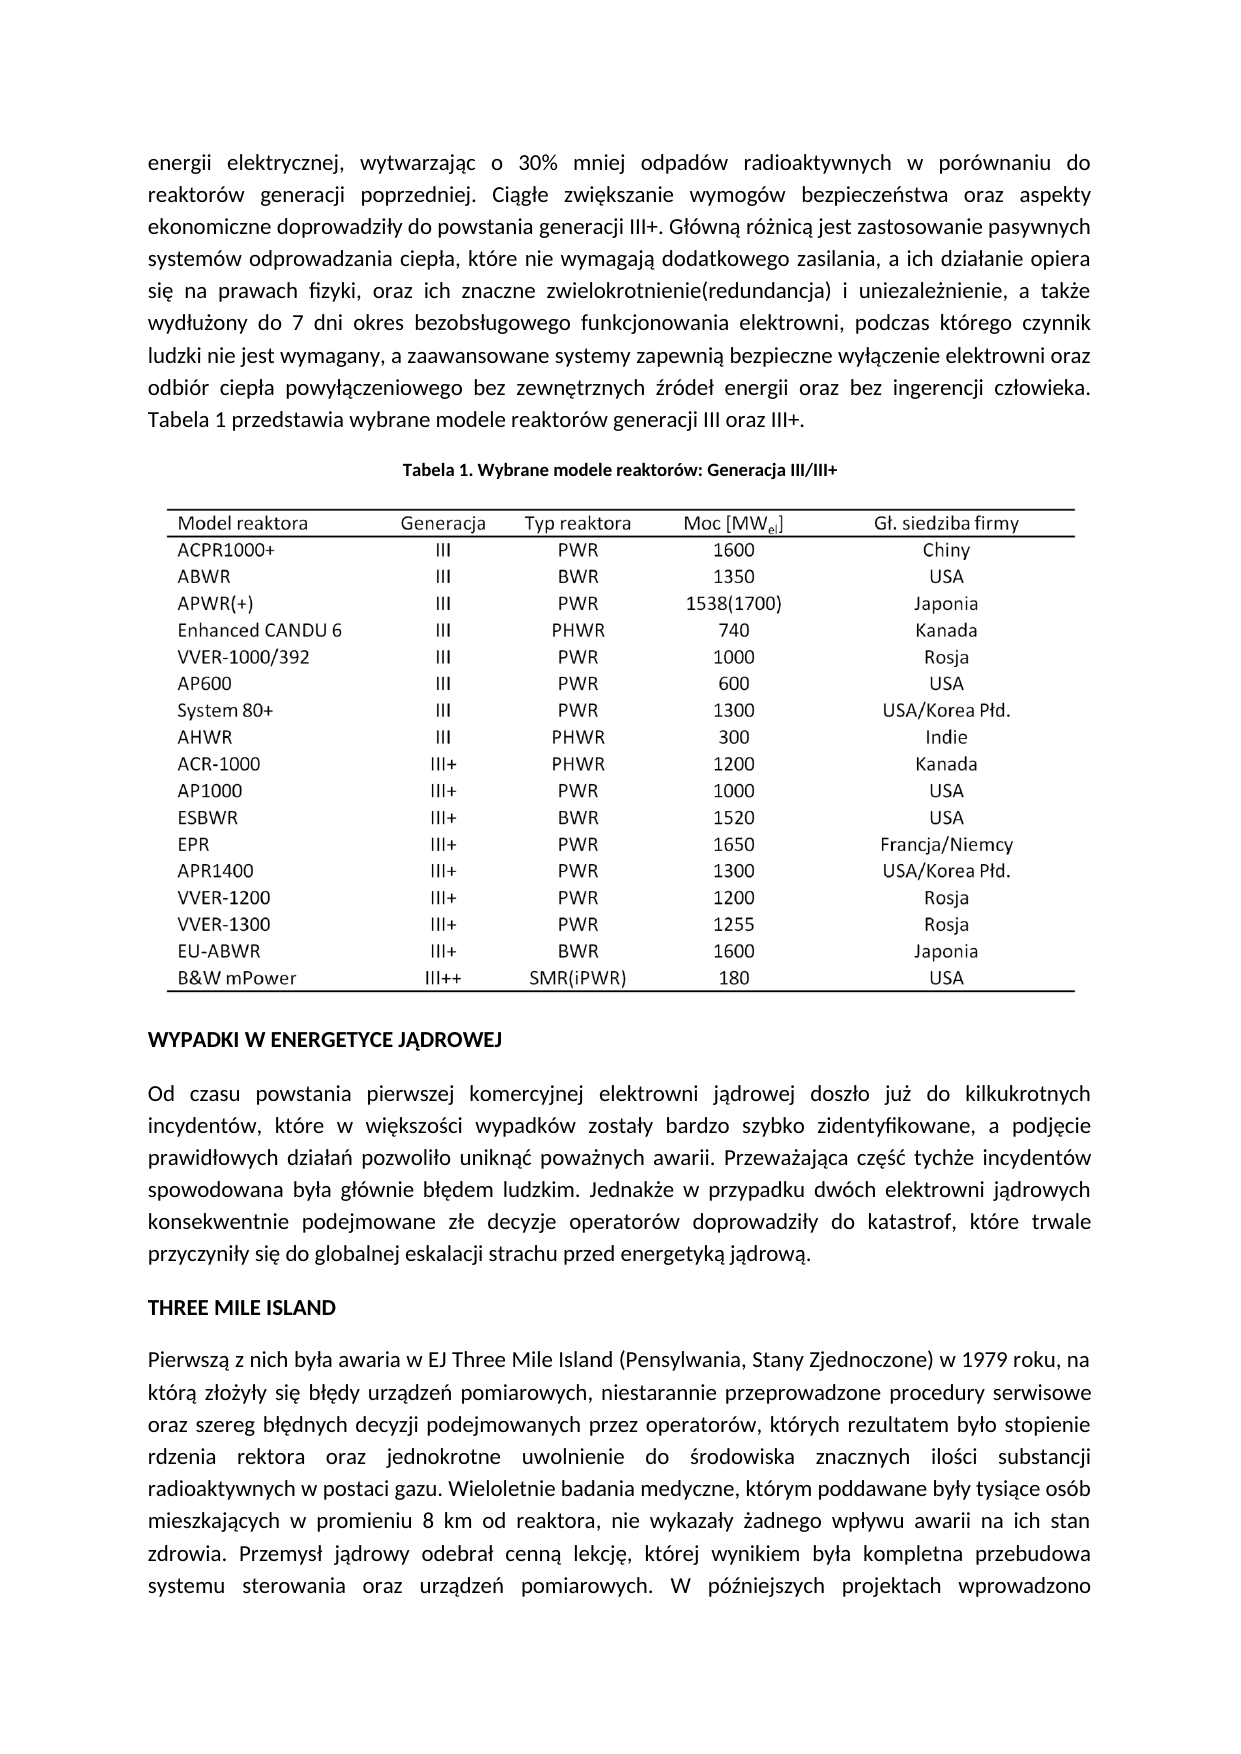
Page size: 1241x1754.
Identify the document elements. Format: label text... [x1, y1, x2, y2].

text Tabela 1. Wybrane modele reaktorów: Generacja III/III+ [148, 458, 1093, 481]
text Od czasu powstania pierwszej komercyjnej elektrowni jądrowej doszło już do kilkukrotnych incydentów, które w większości wypadków zostały bardzo szybko zidentyfikowane, a podjęcie prawidłowych działań pozwoliło uniknąć poważnych awarii. Przeważająca część tychże incydentów spowodowana była głównie błędem ludzkim. Jednakże w przypadku dwóch elektrowni jądrowych konsekwentnie podejmowane złe decyzje operatorów doprowadziły do katastrof, które trwale przyczyniły się do globalnej eskalacji strachu przed energetyką jądrową. [148, 1079, 1093, 1268]
text THREE MILE ISLAND [148, 1293, 1093, 1321]
picture [147, 501, 1093, 1001]
text WYPADKI W ENERGETYCE JĄDROWEJ [148, 1026, 1093, 1054]
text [148, 148, 1093, 433]
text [148, 1346, 1093, 1599]
